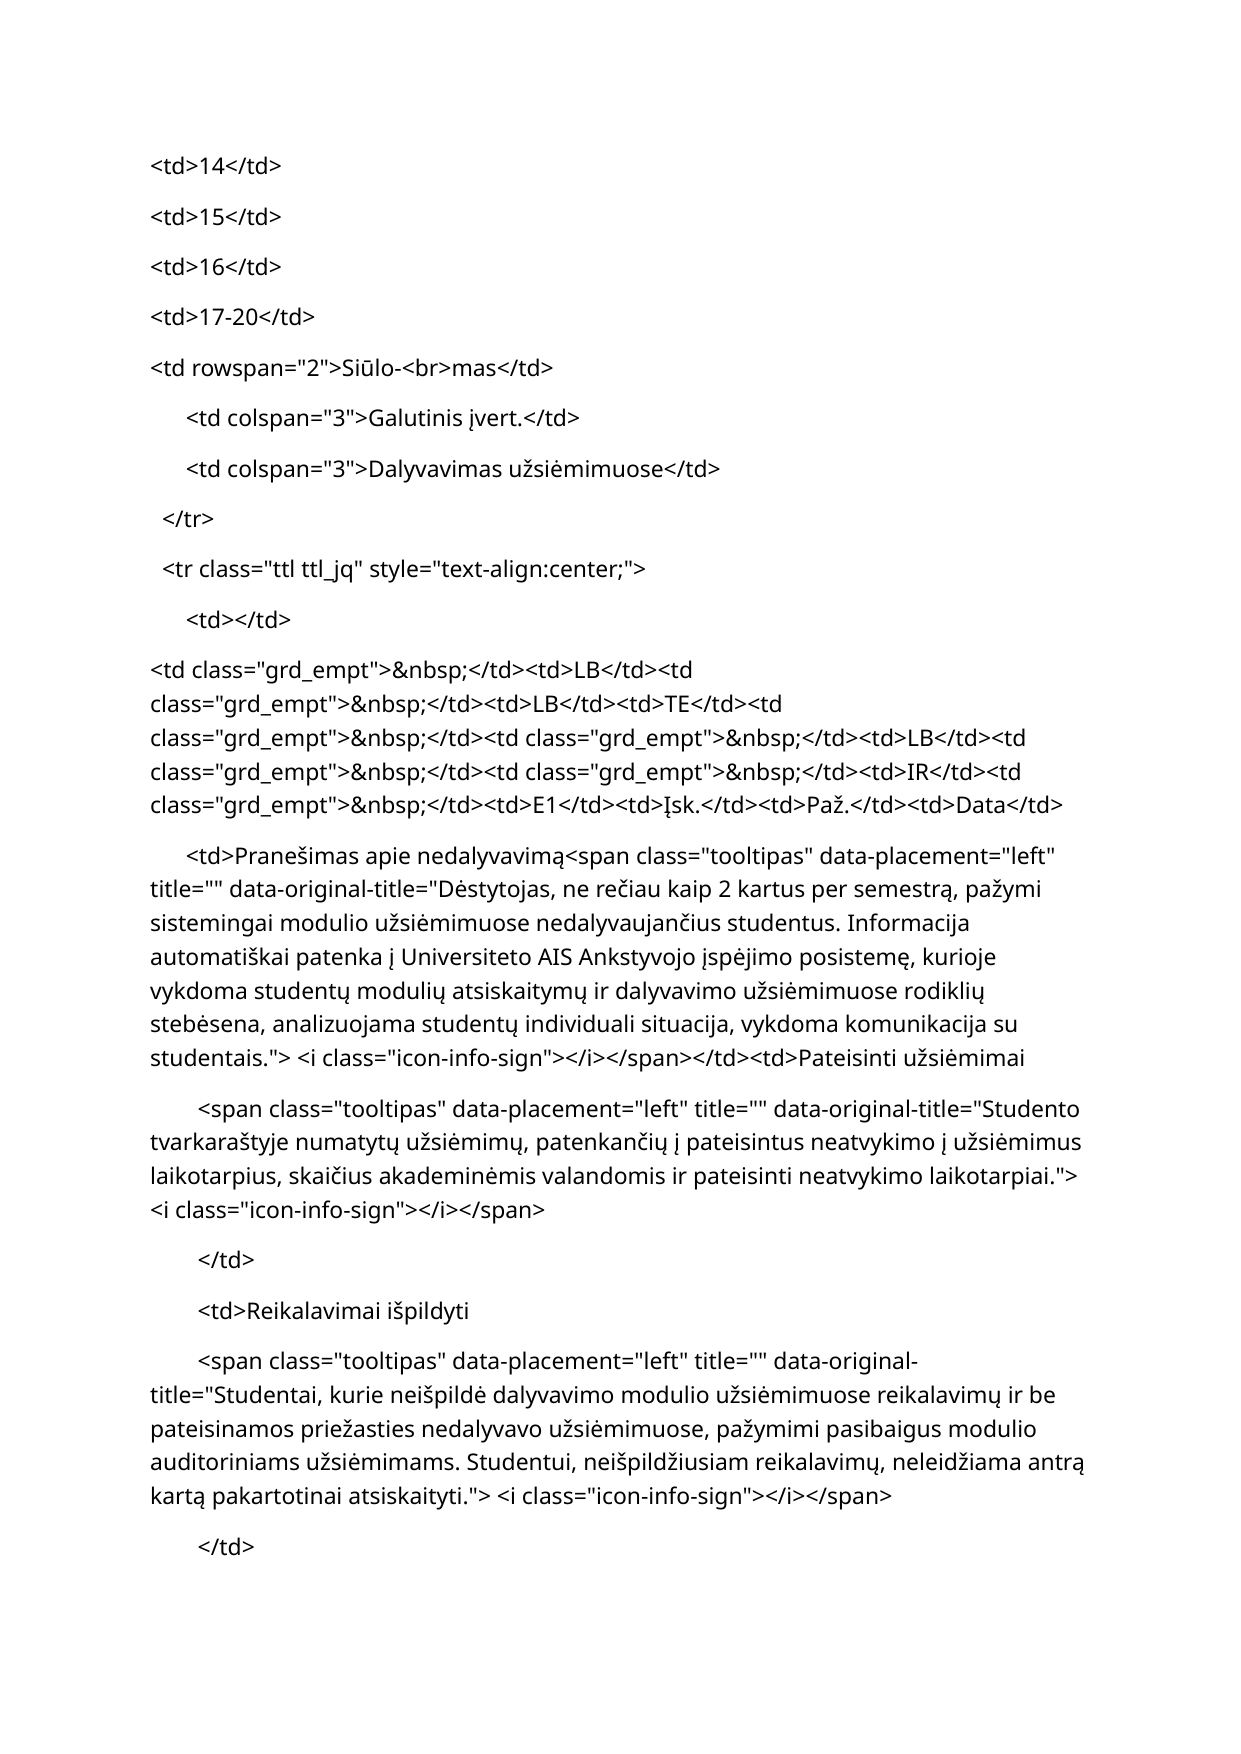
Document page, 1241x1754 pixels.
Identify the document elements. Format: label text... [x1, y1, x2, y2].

text <span class="tooltipas" data-placement="left" title="" data-original-title="Studentai, kurie neišpildė dalyvavimo modulio užsiėmimuose reikalavimų ir be pateisinamos priežasties nedalyvavo užsiėmimuose, pažymimi pasibaigus modulio auditoriniams užsiėmimams. Studentui, neišpildžiusiam reikalavimų, neleidžiama antrą kartą pakartotinai atsiskaityti."> <i class="icon-info-sign"></i></span> [150, 1345, 1090, 1511]
text <td>15</td> [150, 200, 1090, 232]
text <td rowspan="2">Siūlo-<br>mas</td> [150, 352, 1090, 383]
text <td>17-20</td> [150, 301, 1090, 332]
text <td colspan="3">Galutinis įvert.</td> [150, 402, 1090, 433]
text <tr class="ttl ttl_jq" style="text-align:center;"> [150, 553, 1090, 584]
text <td>Reikalavimai išpildyti [150, 1294, 1090, 1326]
text <td>14</td> [150, 150, 1090, 181]
text </td> [150, 1530, 1090, 1562]
text <span class="tooltipas" data-placement="left" title="" data-original-title="Studento tvarkaraštyje numatytų užsiėmimų, patenkančių į pateisintus neatvykimo į užsiėmimus laikotarpius, skaičius akademinėmis valandomis ir pateisinti neatvykimo laikotarpiai."> <i class="icon-info-sign"></i></span> [150, 1092, 1090, 1225]
text </td> [150, 1244, 1090, 1275]
text <td></td> [150, 604, 1090, 635]
text <td>Pranešimas apie nedalyvavimą<span class="tooltipas" data-placement="left" title="" data-original-title="Dėstytojas, ne rečiau kaip 2 kartus per semestrą, pažymi sistemingai modulio užsiėmimuose nedalyvaujančius studentus. Informacija automatiškai patenka į Universiteto AIS Ankstyvojo įspėjimo posistemę, kurioje vykdoma studentų modulių atsiskaitymų ir dalyvavimo užsiėmimuose rodiklių stebėsena, analizuojama studentų individuali situacija, vykdoma komunikacija su studentais."> <i class="icon-info-sign"></i></span></td><td>Pateisinti užsiėmimai [150, 839, 1090, 1073]
text </tr> [150, 503, 1090, 534]
text <td>16</td> [150, 251, 1090, 282]
text <td colspan="3">Dalyvavimas užsiėmimuose</td> [150, 452, 1090, 484]
text <td class="grd_empt">&nbsp;</td><td>LB</td><td class="grd_empt">&nbsp;</td><td>LB</td><td>TE</td><td class="grd_empt">&nbsp;</td><td class="grd_empt">&nbsp;</td><td>LB</td><td class="grd_empt">&nbsp;</td><td class="grd_empt">&nbsp;</td><td>IR</td><td class="grd_empt">&nbsp;</td><td>E1</td><td>Įsk.</td><td>Paž.</td><td>Data</td> [150, 654, 1090, 820]
